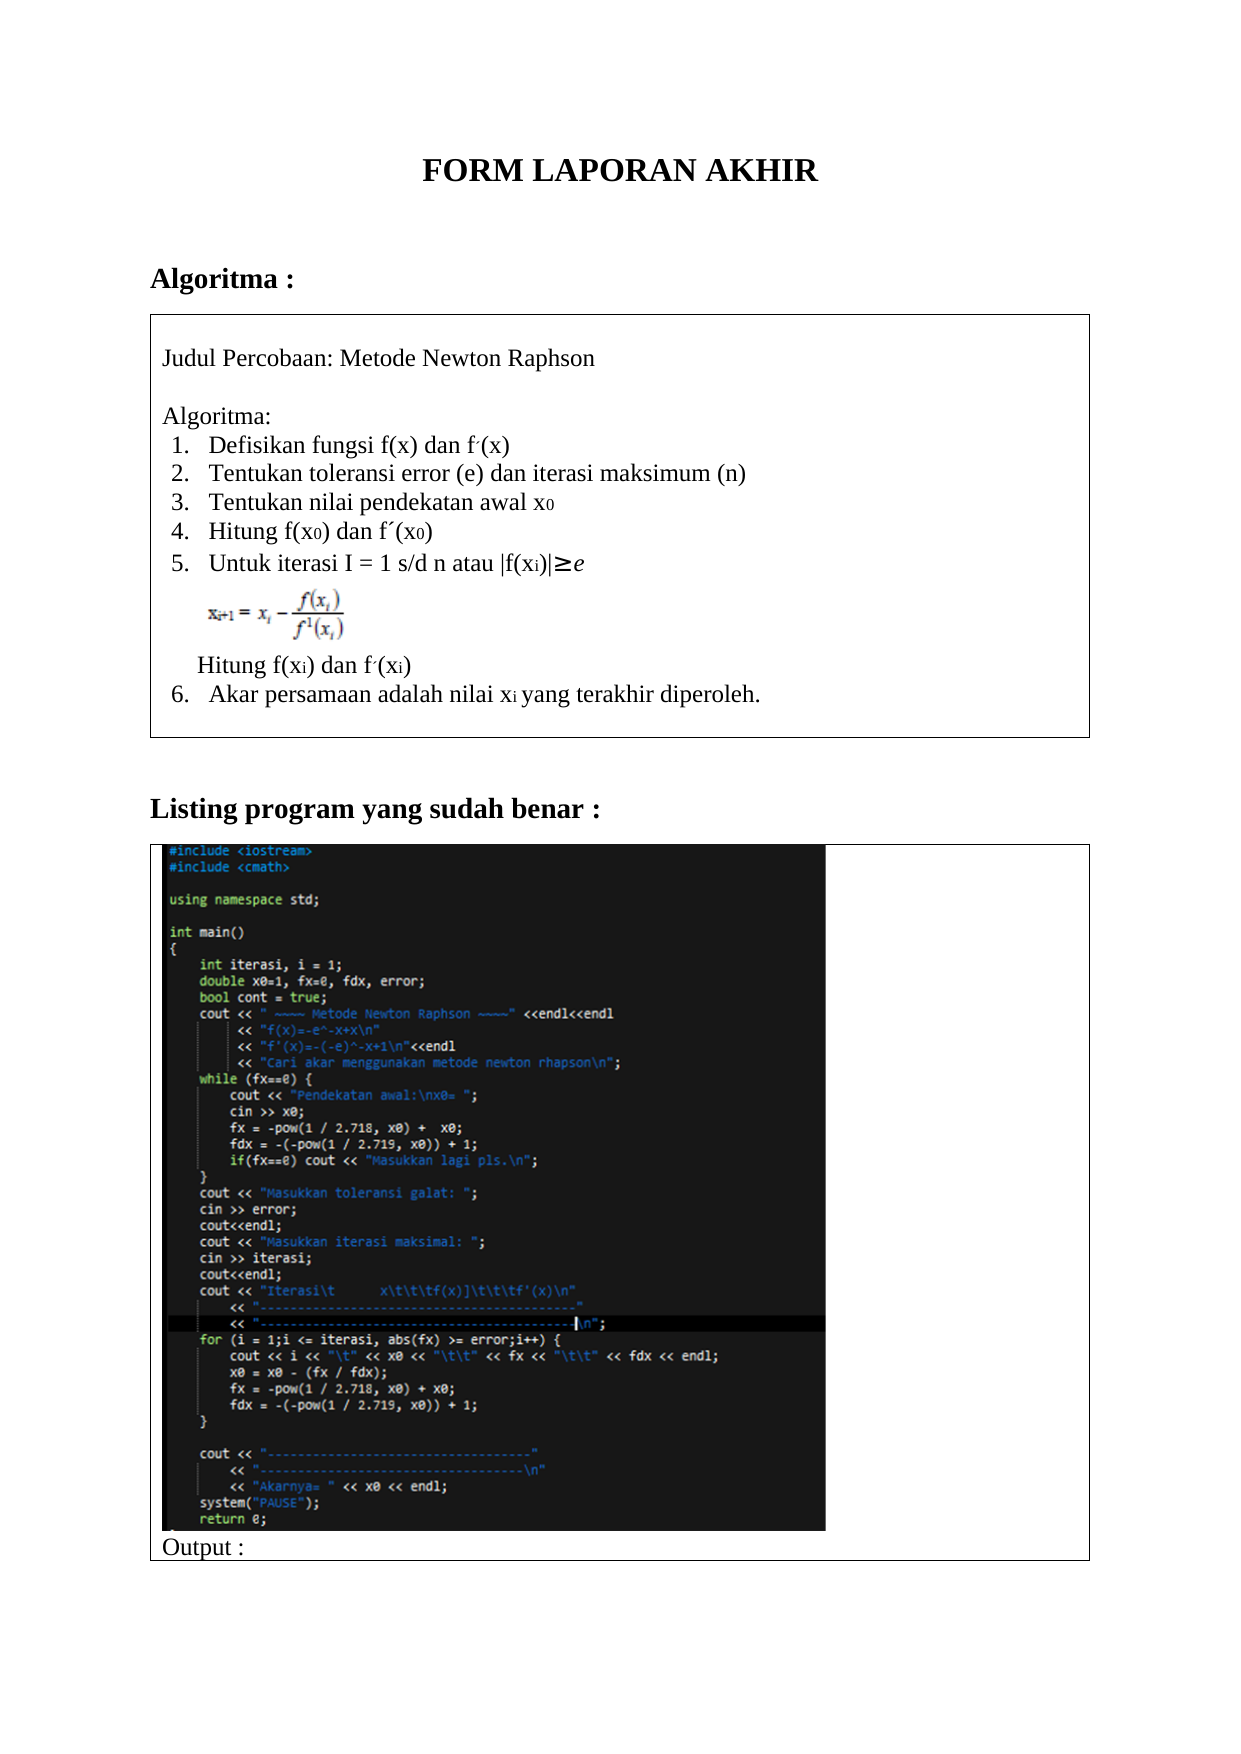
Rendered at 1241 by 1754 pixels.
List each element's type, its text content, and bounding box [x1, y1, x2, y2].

text Algoritma : [150, 261, 1090, 294]
text Listing program yang sudah benar : [150, 791, 1090, 824]
table_header Output : [151, 845, 1089, 1560]
picture [196, 578, 363, 651]
table_header Judul Percobaan: Metode Newton Raphson Algoritma: Defisikan fungsi f(x) dan f´(x) Tentukan toleransi error (e) dan iterasi maksimum (n) Tentukan nilai pendekatan awal x0 Hitung f(x0) dan f´(x0) Untuk iterasi I = 1 s/d n atau |f(xi)|≥e Hitung f(xi) dan f´(xi) Akar persamaan adalah nilai xi yang terakhir diperoleh. [151, 315, 1089, 737]
text FORM LAPORAN AKHIR [150, 150, 1090, 188]
picture [161, 844, 826, 1532]
